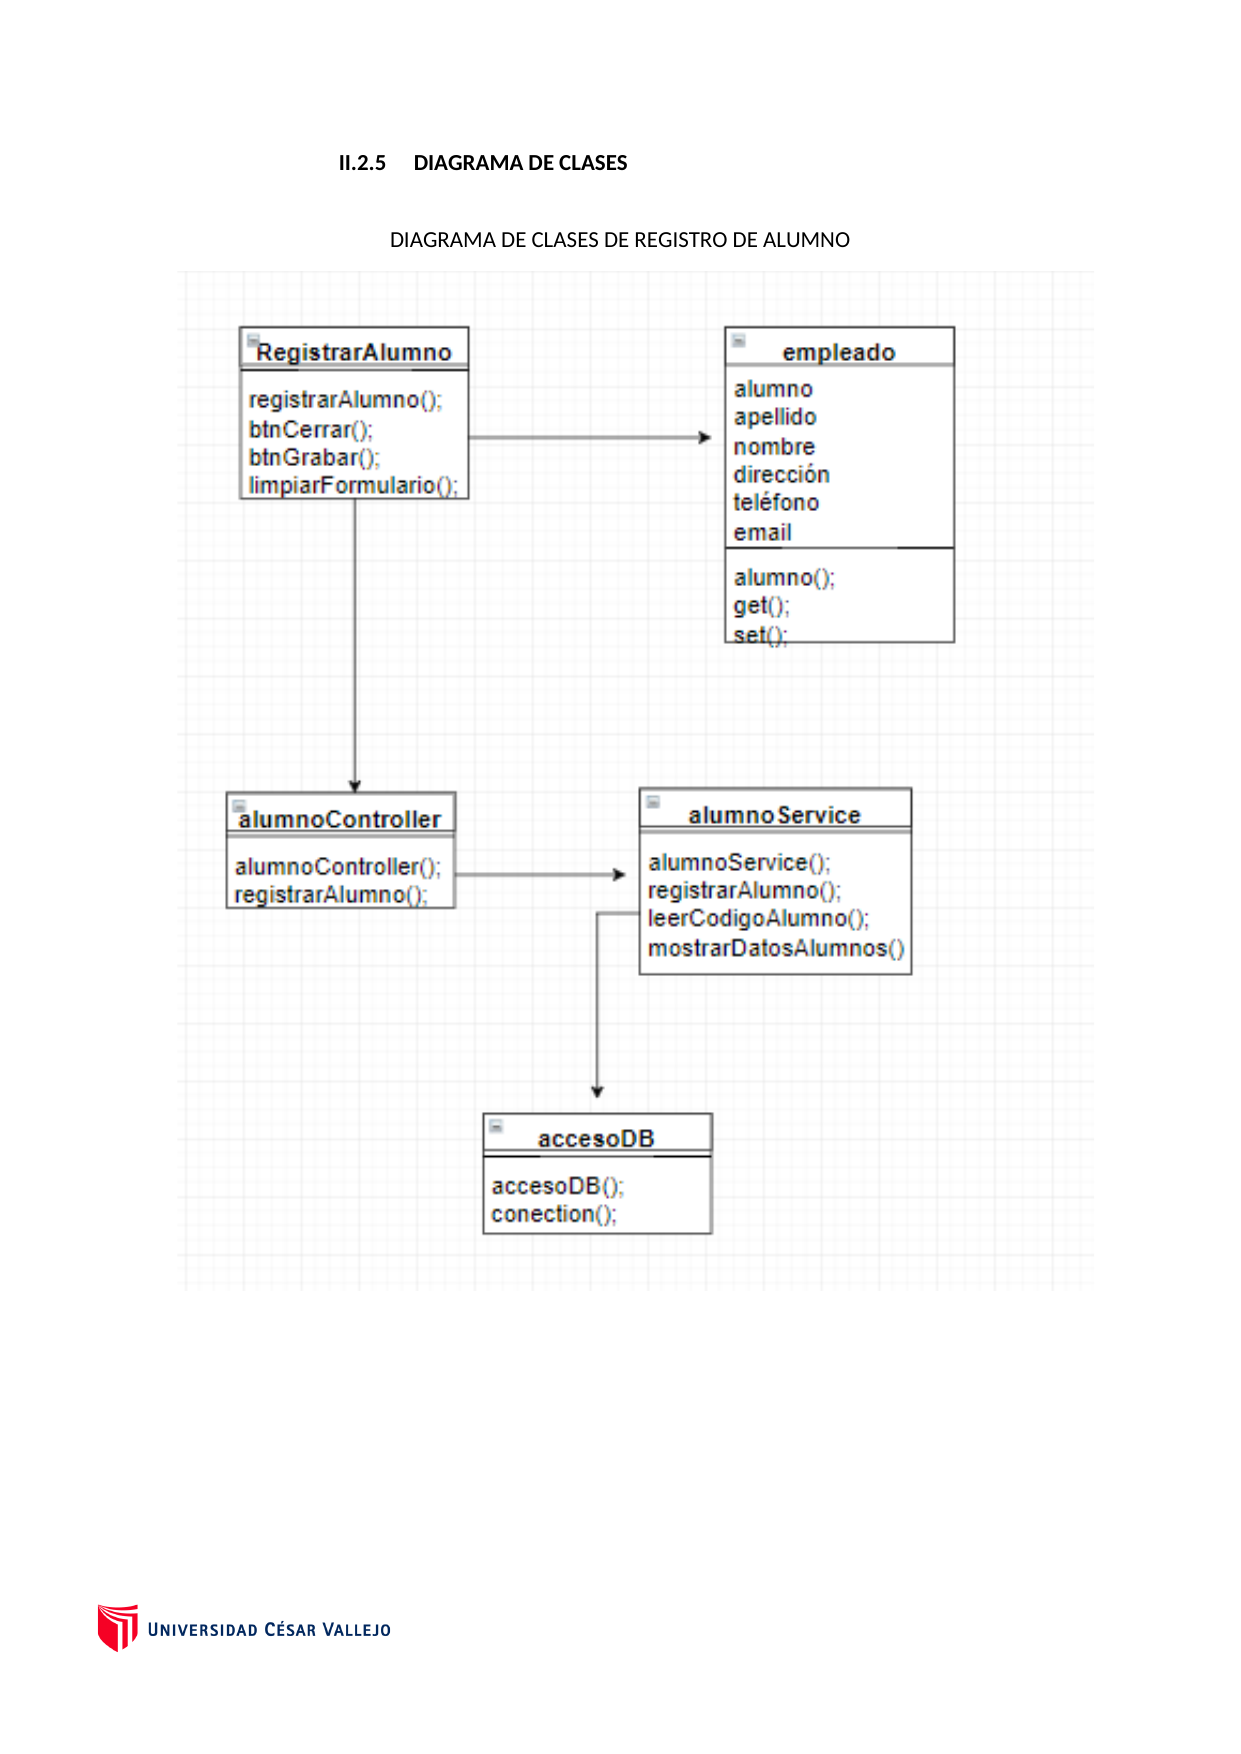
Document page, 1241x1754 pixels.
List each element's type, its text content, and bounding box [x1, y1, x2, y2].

picture [95, 1577, 393, 1673]
text DIAGRAMA DE CLASES DE REGISTRO DE ALUMNO [177, 225, 1063, 253]
picture [177, 271, 1095, 1291]
subtitle DIAGRAMA DE CLASES [338, 148, 1063, 176]
